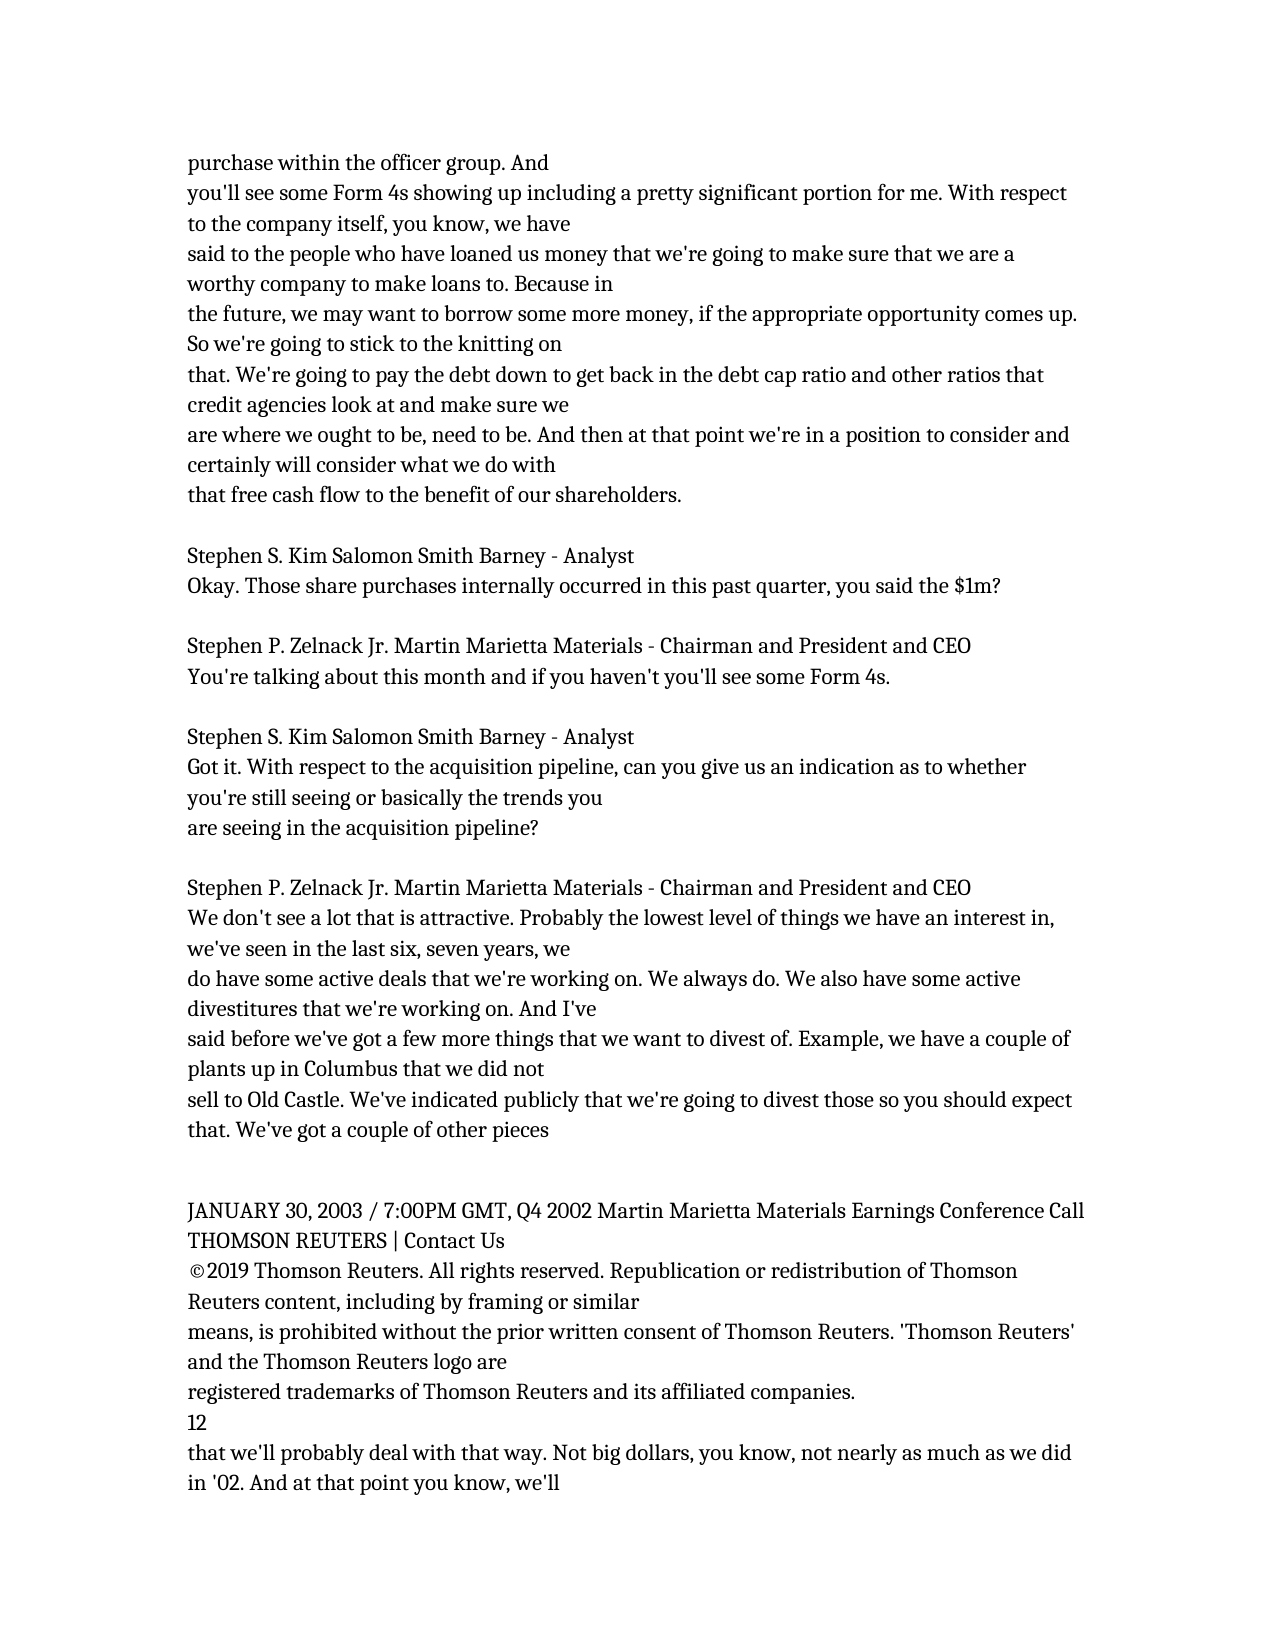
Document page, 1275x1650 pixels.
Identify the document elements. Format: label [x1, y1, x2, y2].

text [187, 150, 1087, 1173]
text [187, 1198, 1087, 1496]
